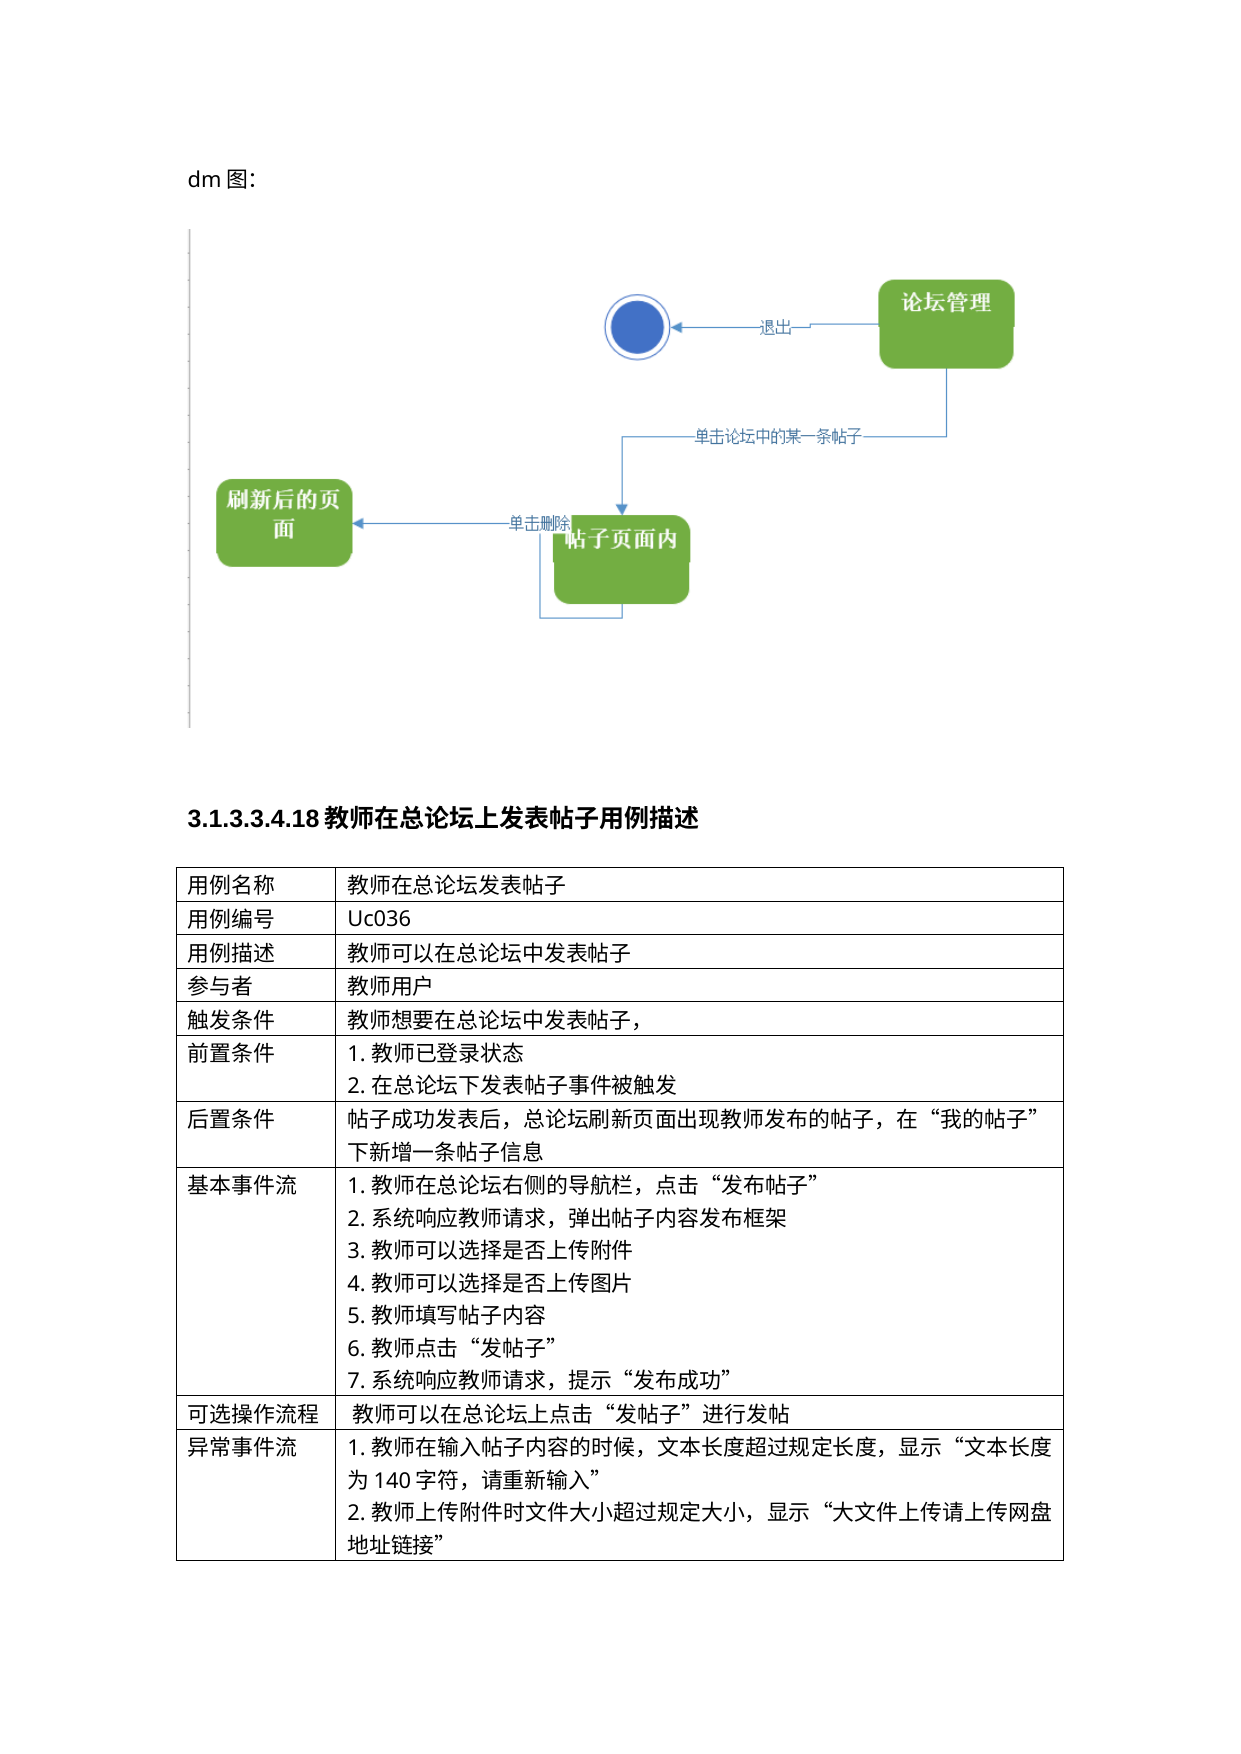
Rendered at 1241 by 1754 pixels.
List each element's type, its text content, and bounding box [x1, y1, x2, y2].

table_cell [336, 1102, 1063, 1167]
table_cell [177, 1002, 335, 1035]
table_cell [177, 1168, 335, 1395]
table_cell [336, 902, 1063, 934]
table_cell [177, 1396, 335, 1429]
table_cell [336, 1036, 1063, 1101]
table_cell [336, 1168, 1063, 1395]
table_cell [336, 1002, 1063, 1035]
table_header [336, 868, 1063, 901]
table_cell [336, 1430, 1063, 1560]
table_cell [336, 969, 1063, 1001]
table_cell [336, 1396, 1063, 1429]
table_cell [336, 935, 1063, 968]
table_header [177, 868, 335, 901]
subtitle dm图： [187, 162, 1053, 194]
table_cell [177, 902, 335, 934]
picture [187, 229, 1053, 728]
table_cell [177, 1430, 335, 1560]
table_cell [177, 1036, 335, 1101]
subtitle 3.1.3.3.4.18教师在总论坛上发表帖子用例描述 [187, 784, 1053, 849]
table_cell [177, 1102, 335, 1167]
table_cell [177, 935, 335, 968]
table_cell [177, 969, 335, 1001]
